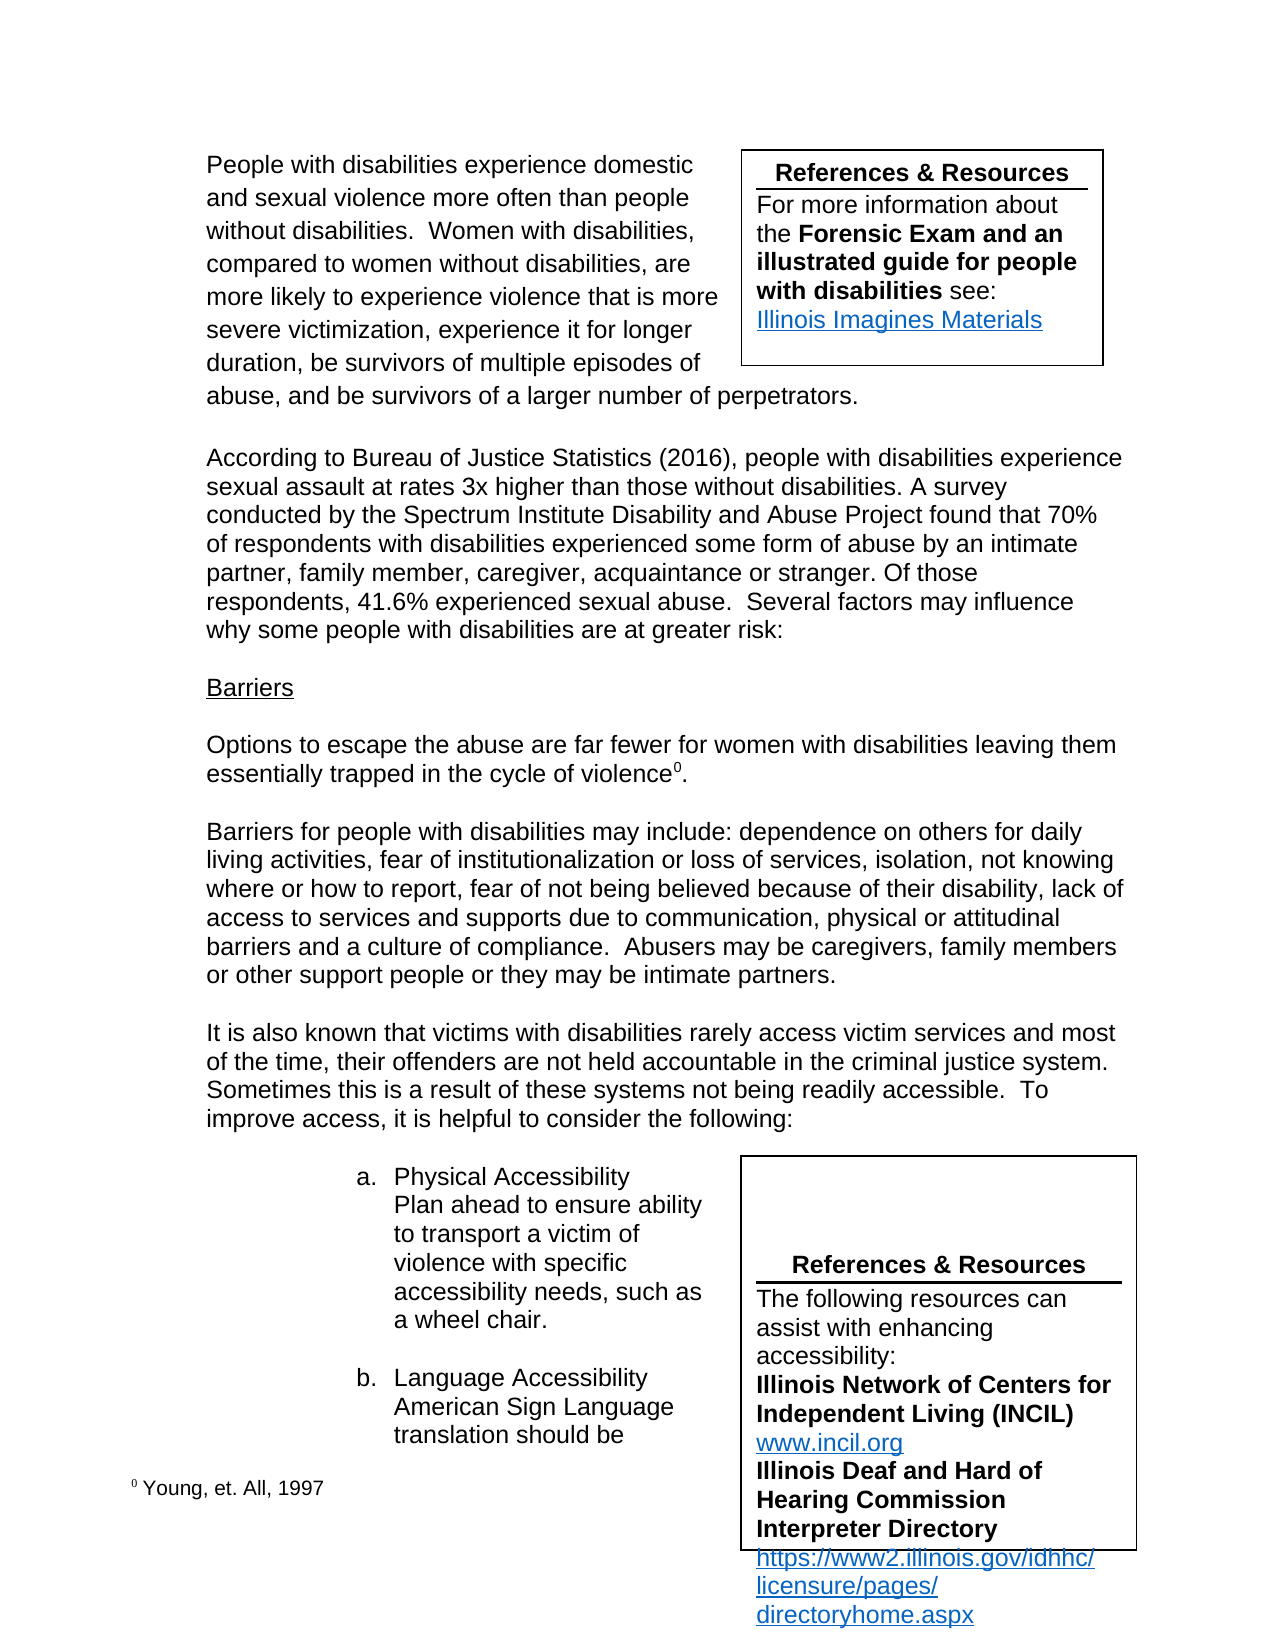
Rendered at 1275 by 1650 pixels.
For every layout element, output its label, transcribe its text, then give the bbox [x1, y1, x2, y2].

list Language Accessibility [356, 1363, 740, 1392]
list People with disabilities experience domestic and sexual violence more often than people without disabilities. Women with disabilities, compared to women without disabilities, are more likely to experience violence that is more severe victimization, experience it for longer duration, be survivors of multiple episodes of abuse, and be survivors of a larger number of perpetrators. [206, 150, 1125, 410]
list Barriers for people with disabilities may include: dependence on others for daily living activities, fear of institutionalization or loss of services, isolation, not knowing where or how to report, fear of not being believed because of their disability, lack of access to services and supports due to communication, physical or attitudinal barriers and a culture of compliance. Abusers may be caregivers, family members or other support people or they may be intimate partners. [206, 817, 1125, 989]
list Physical Accessibility [356, 1162, 740, 1190]
list Options to escape the abuse are far fewer for women with disabilities leaving them essentially trapped in the cycle of violence. [206, 730, 1125, 788]
text According to Bureau of Justice Statistics (2016), people with disabilities experience sexual assault at rates 3x higher than those without disabilities. A survey conducted by the Spectrum Institute Disability and Abuse Project found that 70% of respondents with disabilities experienced some form of abuse by an intimate partner, family member, caregiver, acquaintance or stranger. Of those respondents, 41.6% experienced sexual abuse. Several factors may influence why some people with disabilities are at greater risk: [206, 443, 1125, 644]
list Plan ahead to ensure ability to transport a victim of violence with specific accessibility needs, such as a wheel chair. [394, 1190, 740, 1334]
list Barriers [206, 673, 1125, 702]
list It is also known that victims with disabilities rarely access victim services and most of the time, their offenders are not held accountable in the criminal justice system. Sometimes this is a result of these systems not being readily accessible. To improve access, it is helpful to consider the following: [206, 1018, 1125, 1133]
